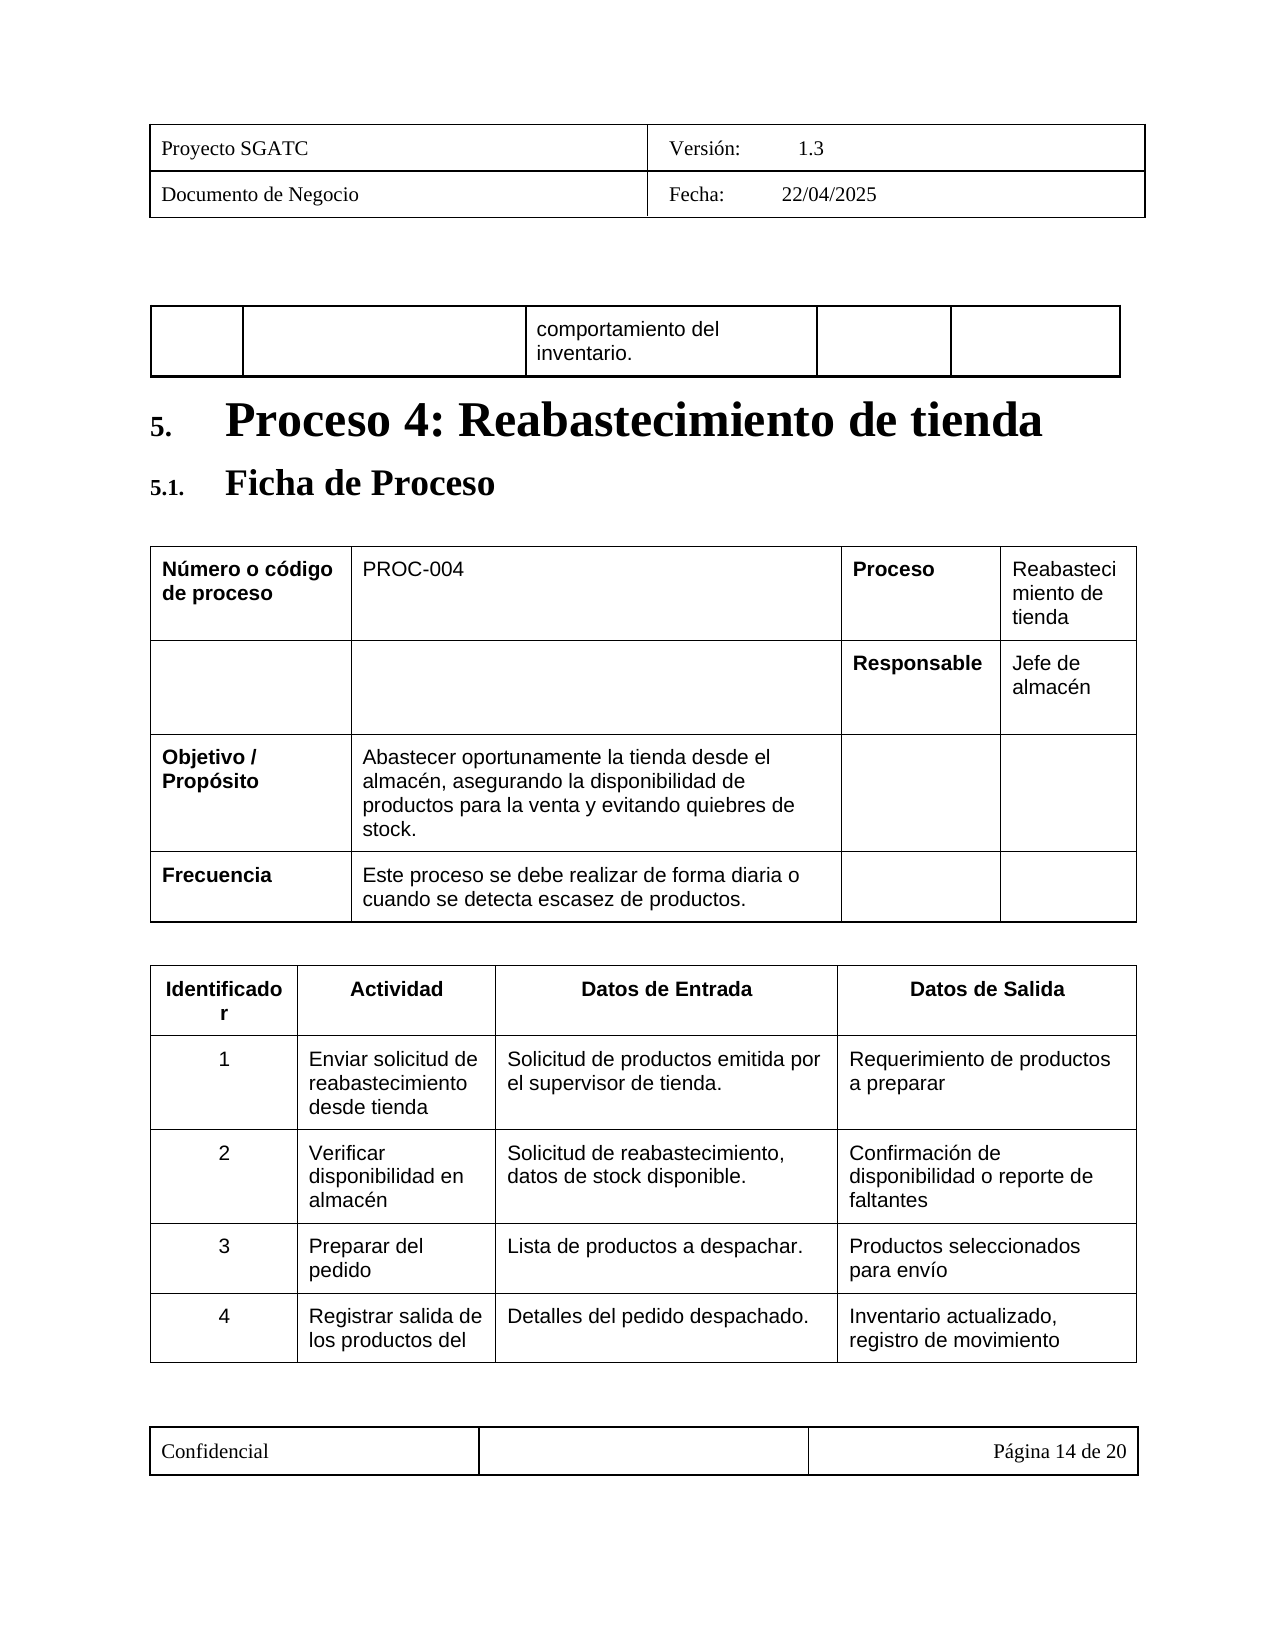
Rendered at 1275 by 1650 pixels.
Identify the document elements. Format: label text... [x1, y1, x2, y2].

subtitle Ficha de Proceso [150, 460, 1125, 503]
subtitle Proceso 4: Reabastecimiento de tienda [150, 390, 1125, 447]
